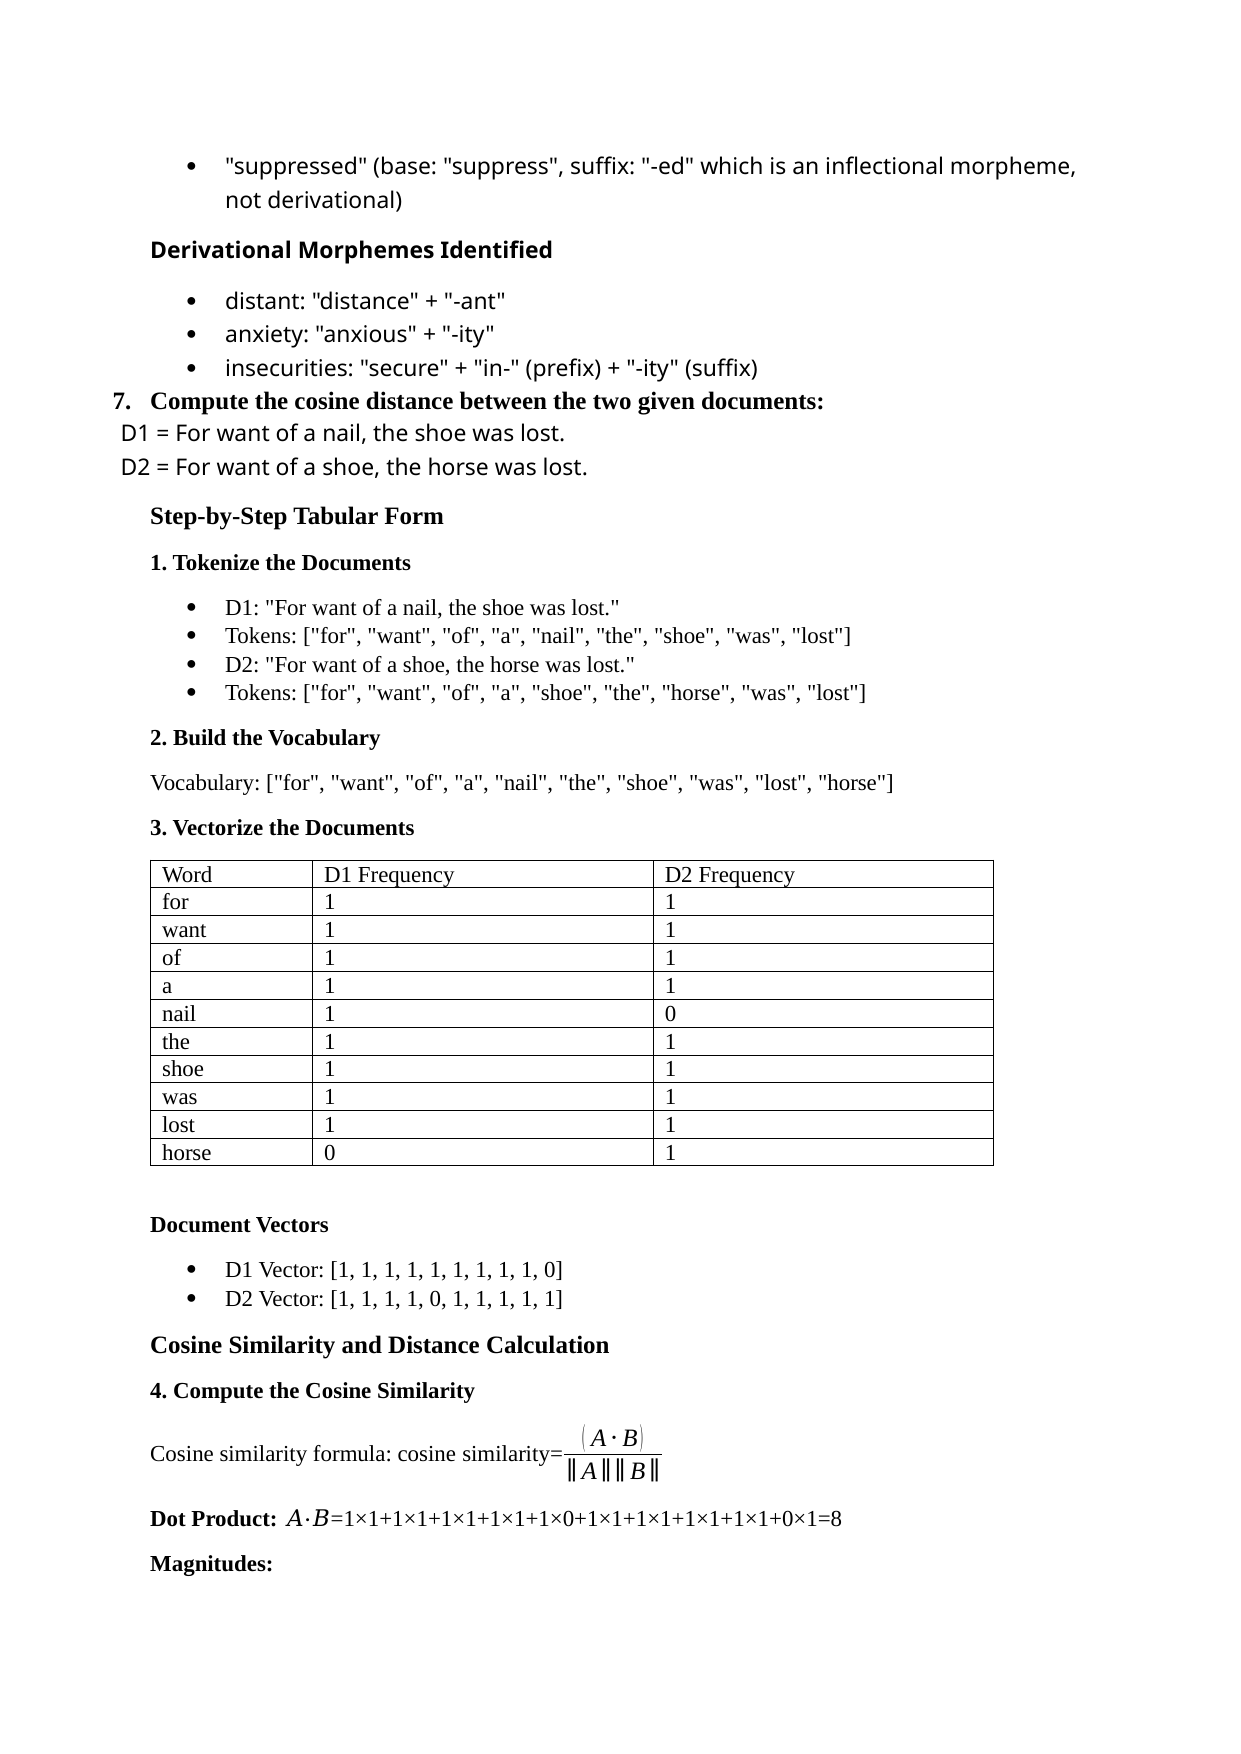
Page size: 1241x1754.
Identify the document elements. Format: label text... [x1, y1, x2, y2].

table_cell 1 [313, 916, 653, 943]
list D1: "For want of a nail, the shoe was lost." [187, 594, 1090, 620]
text Magnitudes: [150, 1550, 1090, 1576]
table_cell lost [151, 1111, 312, 1138]
table_cell of [151, 944, 312, 971]
list D1 Vector: [1, 1, 1, 1, 1, 1, 1, 1, 1, 0] [187, 1256, 1090, 1283]
text Cosine similarity formula: cosine similarity= [150, 1423, 1090, 1485]
table_cell 1 [313, 972, 653, 999]
table_cell was [151, 1083, 312, 1110]
table_cell 1 [654, 972, 993, 999]
list Compute the cosine distance between the two given documents: [112, 386, 1090, 414]
list D2: "For want of a shoe, the horse was lost." [187, 651, 1090, 677]
text 1. Tokenize the Documents [150, 549, 1090, 575]
table_cell shoe [151, 1056, 312, 1082]
table_cell 1 [654, 916, 993, 943]
table_header Word [151, 861, 312, 887]
table_cell want [151, 916, 312, 943]
table_cell 1 [313, 1083, 653, 1110]
table_cell 1 [313, 888, 653, 915]
table_cell the [151, 1028, 312, 1054]
text Dot Product: 𝐴⋅𝐵=1×1+1×1+1×1+1×1+1×0+1×1+1×1+1×1+1×1+0×1=8 [150, 1503, 1090, 1531]
text 4. Compute the Cosine Similarity [150, 1378, 1090, 1404]
table_cell 1 [654, 1111, 993, 1138]
table_cell 1 [313, 1111, 653, 1138]
text Step-by-Step Tabular Form [150, 501, 1090, 530]
text 2. Build the Vocabulary [150, 724, 1090, 751]
list D2 Vector: [1, 1, 1, 1, 0, 1, 1, 1, 1, 1] [187, 1285, 1090, 1311]
table_cell 1 [313, 1028, 653, 1054]
table_cell 1 [654, 1083, 993, 1110]
list D1 = For want of a nail, the shoe was lost. [120, 417, 1090, 448]
table_cell 1 [654, 1139, 993, 1165]
list Tokens: ["for", "want", "of", "a", "nail", "the", "shoe", "was", "lost"] [187, 622, 1090, 649]
table_cell 1 [313, 1056, 653, 1082]
text Vocabulary: ["for", "want", "of", "a", "nail", "the", "shoe", "was", "lost", "horse"] [150, 769, 1090, 796]
table_cell a [151, 972, 312, 999]
table_cell 1 [654, 944, 993, 971]
table_cell nail [151, 1000, 312, 1027]
table_header D2 Frequency [654, 861, 993, 887]
table_cell 0 [313, 1139, 653, 1165]
table_header D1 Frequency [313, 861, 653, 887]
table_cell horse [151, 1139, 312, 1165]
table_cell 1 [313, 1000, 653, 1027]
table_cell 1 [654, 1056, 993, 1082]
table_cell 1 [654, 1028, 993, 1054]
list distant: "distance" + "-ant" [187, 284, 1090, 316]
text 3. Vectorize the Documents [150, 814, 1090, 841]
text Derivational Morphemes Identified [150, 234, 1090, 265]
list anxiety: "anxious" + "-ity" [187, 318, 1090, 349]
text Document Vectors [150, 1211, 1090, 1238]
list Tokens: ["for", "want", "of", "a", "shoe", "the", "horse", "was", "lost"] [187, 679, 1090, 706]
list D2 = For want of a shoe, the horse was lost. [120, 451, 1090, 482]
table_cell 1 [313, 944, 653, 971]
table_cell 0 [654, 1000, 993, 1027]
text Cosine Similarity and Distance Calculation [150, 1330, 1090, 1359]
table_cell 1 [654, 888, 993, 915]
table_cell for [151, 888, 312, 915]
list insecurities: "secure" + "in-" (prefix) + "-ity" (suffix) [187, 352, 1090, 383]
list "suppressed" (base: "suppress", suffix: "-ed" which is an inflectional morpheme, not derivational) [187, 150, 1090, 215]
